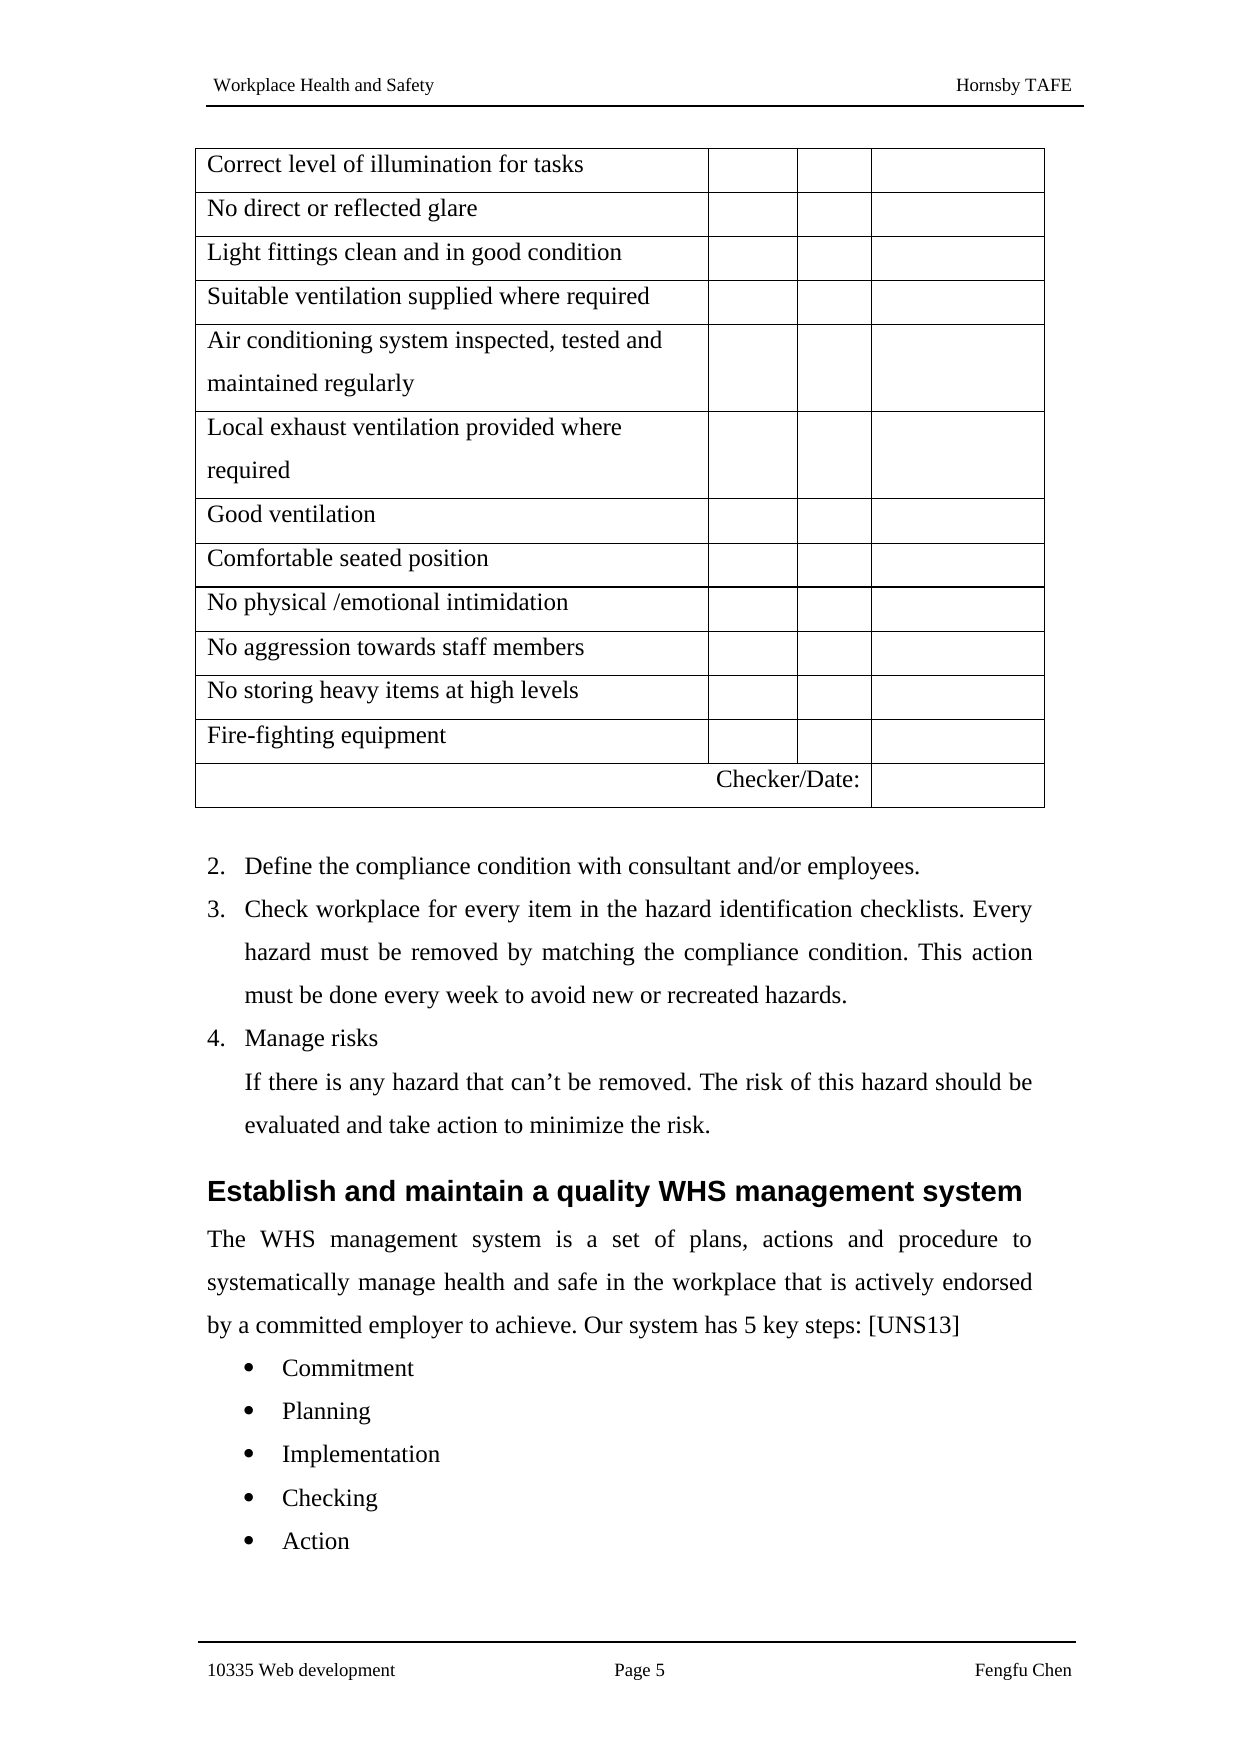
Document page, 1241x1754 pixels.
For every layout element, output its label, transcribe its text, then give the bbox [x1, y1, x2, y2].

list If there is any hazard that can’t be removed. The risk of this hazard should be evaluated and take action to minimize the risk. [244, 1067, 1033, 1138]
list Planning [244, 1396, 1033, 1425]
list Checking [244, 1483, 1033, 1511]
table_cell [709, 720, 797, 763]
table_cell [798, 281, 871, 324]
table_cell Checker/Date: [196, 764, 871, 807]
table_cell [798, 325, 871, 411]
list Commitment [244, 1353, 1033, 1382]
table_cell [709, 588, 797, 631]
table_cell [872, 720, 1044, 763]
list Check workplace for every item in the hazard identification checklists. Every hazard must be removed by matching the compliance condition. This action must be done every week to avoid new or recreated hazards. [207, 894, 1033, 1009]
table_cell Suitable ventilation supplied where required [196, 281, 708, 324]
table_cell [798, 412, 871, 498]
table_cell Correct level of illumination for tasks [196, 149, 708, 192]
table_cell [798, 676, 871, 719]
list Implementation [244, 1439, 1033, 1468]
table_cell [872, 149, 1044, 192]
table_cell No physical /emotional intimidation [196, 588, 708, 631]
table_cell [798, 720, 871, 763]
table_cell [872, 193, 1044, 236]
table_cell [709, 544, 797, 586]
table_cell [798, 632, 871, 674]
table_cell [872, 281, 1044, 324]
table_cell [872, 764, 1044, 807]
table_cell Fire-fighting equipment [196, 720, 708, 763]
table_cell [872, 632, 1044, 674]
table_cell [872, 499, 1044, 542]
table_cell [872, 544, 1044, 586]
table_cell [872, 588, 1044, 631]
table_cell [872, 412, 1044, 498]
table_cell Good ventilation [196, 499, 708, 542]
text The WHS management system is a set of plans, actions and procedure to systematically manage health and safe in the workplace that is actively endorsed by a committed employer to achieve. Our system has 5 key steps: [UNS13] [207, 1224, 1033, 1339]
table_cell No direct or reflected glare [196, 193, 708, 236]
table_cell [709, 676, 797, 719]
table_cell [798, 149, 871, 192]
table_cell No storing heavy items at high levels [196, 676, 708, 719]
table_cell [709, 237, 797, 280]
table_cell Local exhaust ventilation provided where required [196, 412, 708, 498]
table_cell Air conditioning system inspected, tested and maintained regularly [196, 325, 708, 411]
table_cell Comfortable seated position [196, 544, 708, 586]
table_cell [872, 676, 1044, 719]
table_cell [709, 499, 797, 542]
table_cell No aggression towards staff members [196, 632, 708, 674]
table_cell [798, 544, 871, 586]
table_cell [798, 499, 871, 542]
table_cell [872, 237, 1044, 280]
table_cell [709, 193, 797, 236]
table_cell [798, 237, 871, 280]
table_cell [872, 325, 1044, 411]
table_cell [709, 325, 797, 411]
subtitle Establish and maintain a quality WHS management system [207, 1174, 1033, 1207]
list Define the compliance condition with consultant and/or employees. [207, 851, 1033, 880]
list Manage risks [207, 1023, 1033, 1052]
table_cell [709, 281, 797, 324]
list Action [244, 1526, 1033, 1554]
table_cell [798, 588, 871, 631]
table_cell [709, 149, 797, 192]
table_cell Light fittings clean and in good condition [196, 237, 708, 280]
table_cell [709, 632, 797, 674]
table_cell [798, 193, 871, 236]
table_cell [709, 412, 797, 498]
